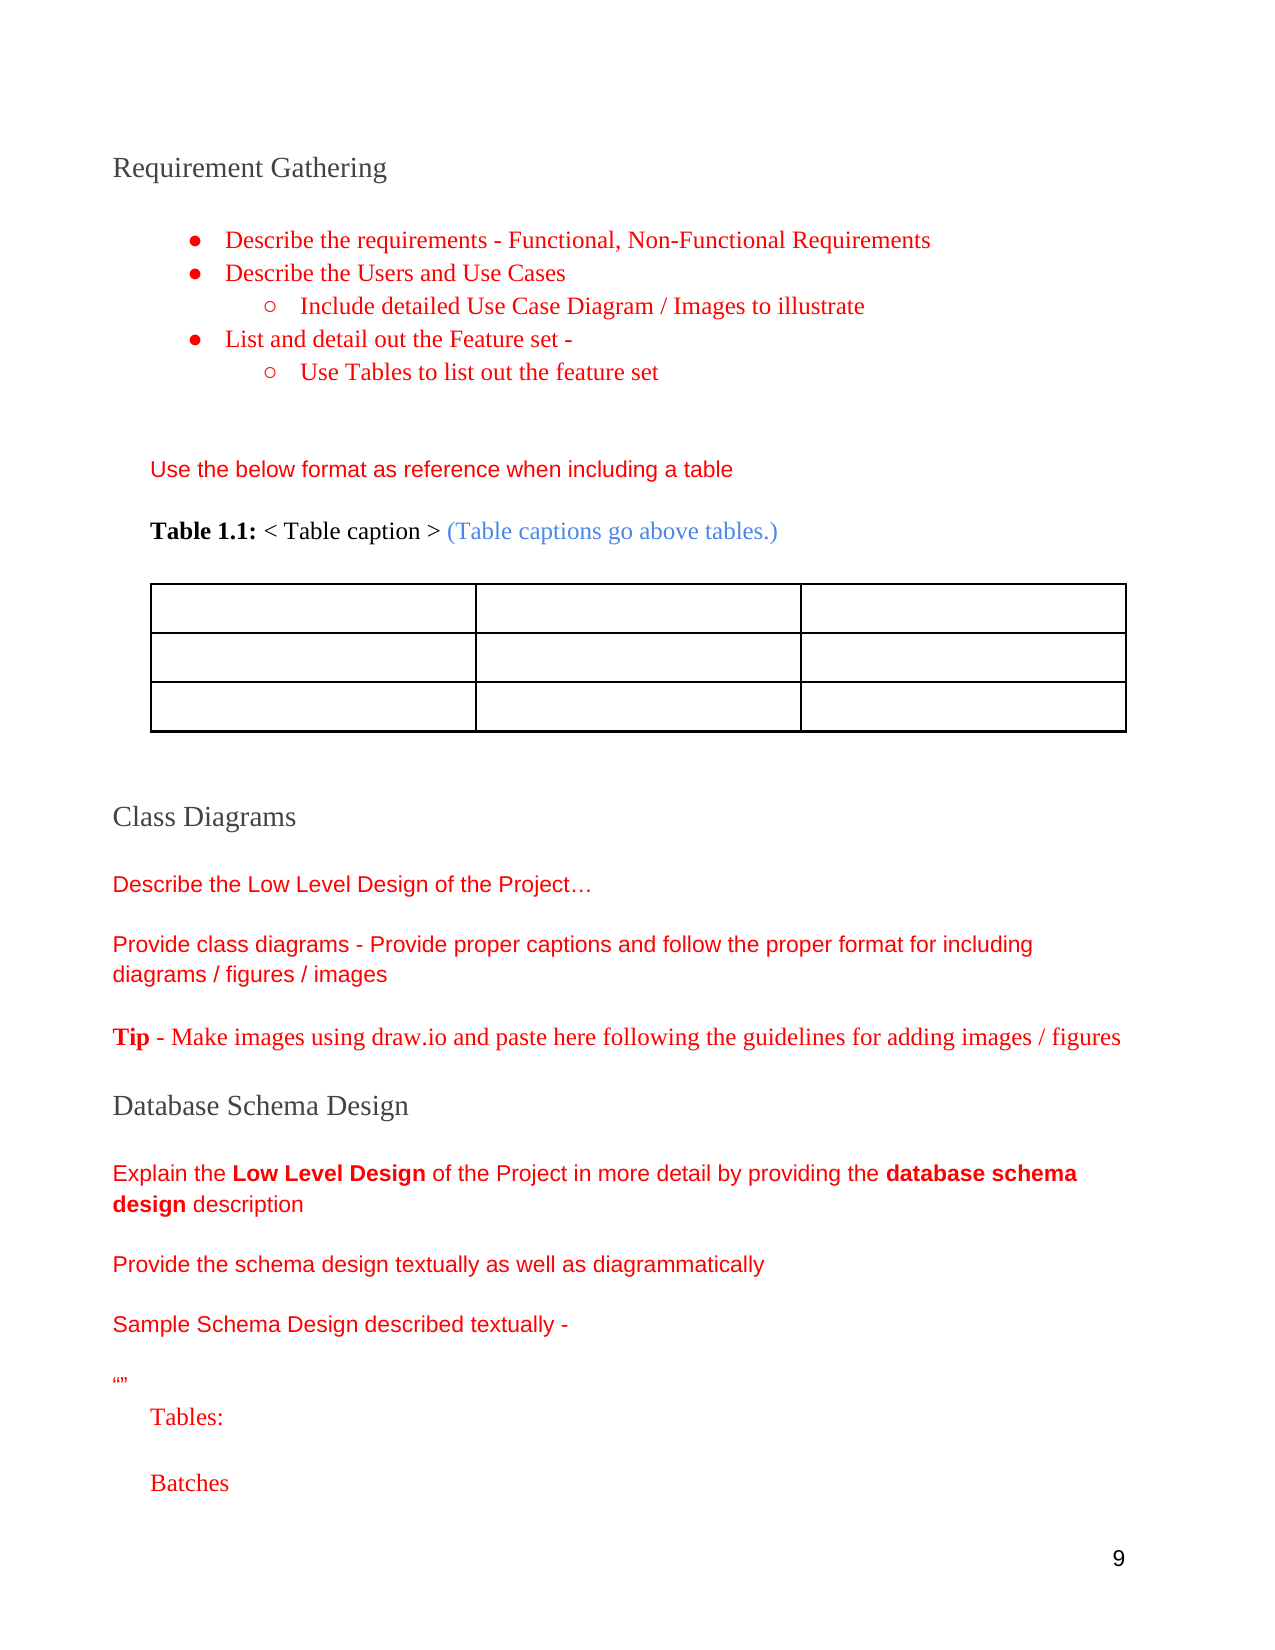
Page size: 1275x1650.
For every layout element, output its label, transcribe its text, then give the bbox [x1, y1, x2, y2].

table_header [152, 585, 475, 632]
table_cell [802, 634, 1125, 681]
text Explain the Low Level Design of the Project in more detail by providing the database schema [112, 1160, 1125, 1187]
text Tip - Make images using draw.io and paste here following the guidelines for adding images / figures [112, 1022, 1125, 1051]
text Provide class diagrams - Provide proper captions and follow the proper format for including diagrams / figures / images [112, 931, 1125, 988]
text Provide the schema design textually as well as diagrammatically [112, 1251, 1125, 1277]
list List and detail out the Feature set - [187, 324, 1125, 353]
table_header [802, 585, 1125, 632]
table_header [477, 585, 800, 632]
table_cell [152, 683, 475, 730]
text Batches [150, 1468, 1125, 1497]
text Table 1.1: < Table caption > (Table captions go above tables.) [150, 516, 1125, 545]
text “” [112, 1372, 1125, 1398]
list Use Tables to list out the feature set [262, 357, 1125, 386]
text design description [112, 1191, 1125, 1217]
table_cell [477, 634, 800, 681]
table_cell [802, 683, 1125, 730]
text Tables: [150, 1402, 1125, 1431]
text Sample Schema Design described textually - [112, 1311, 1125, 1338]
list Describe the requirements - Functional, Non-Functional Requirements [187, 225, 1125, 254]
table_cell [477, 683, 800, 730]
text Use the below format as reference when including a table [150, 456, 1125, 482]
list Describe the Users and Use Cases [187, 258, 1125, 287]
table_cell [152, 634, 475, 681]
subtitle Requirement Gathering [112, 150, 1125, 183]
subtitle Class Diagrams [112, 799, 1125, 832]
text Describe the Low Level Design of the Project… [112, 871, 1125, 897]
subtitle Database Schema Design [112, 1088, 1125, 1122]
list Include detailed Use Case Diagram / Images to illustrate [262, 291, 1125, 320]
